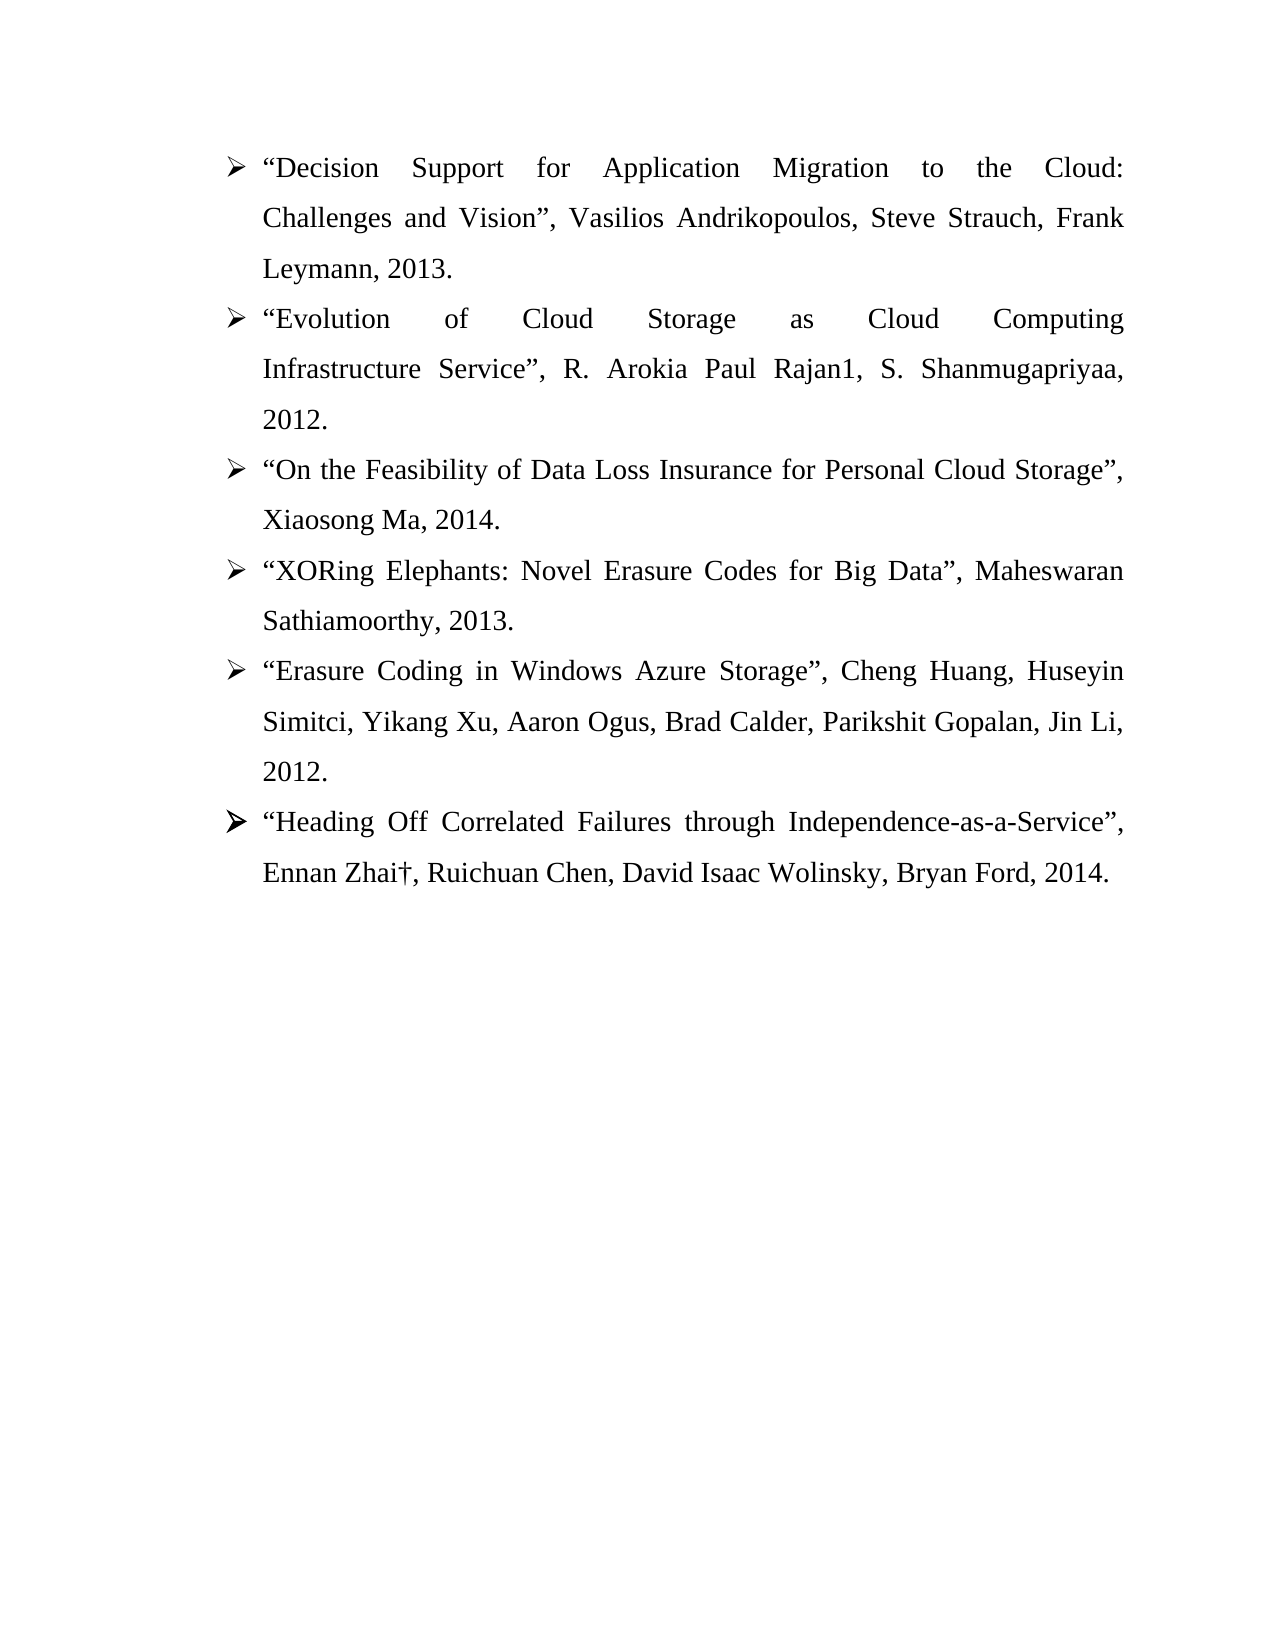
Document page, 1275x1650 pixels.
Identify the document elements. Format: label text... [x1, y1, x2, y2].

list “Erasure Coding in Windows Azure Storage”, Cheng Huang, Huseyin Simitci, Yikang Xu, Aaron Ogus, Brad Calder, Parikshit Gopalan, Jin Li, 2012. [225, 653, 1125, 788]
list “XORing Elephants: Novel Erasure Codes for Big Data”, Maheswaran Sathiamoorthy, 2013. [225, 553, 1125, 637]
list “Heading Off Correlated Failures through Independence-as-a-Service”, Ennan Zhai†, Ruichuan Chen, David Isaac Wolinsky, Bryan Ford, 2014. [225, 804, 1125, 888]
list “Decision Support for Application Migration to the Cloud: Challenges and Vision”, Vasilios Andrikopoulos, Steve Strauch, Frank Leymann, 2013. [225, 150, 1125, 284]
list “On the Feasibility of Data Loss Insurance for Personal Cloud Storage”, Xiaosong Ma, 2014. [225, 452, 1125, 536]
list “Evolution of Cloud Storage as Cloud Computing Infrastructure Service”, R. Arokia Paul Rajan1, S. Shanmugapriyaa, 2012. [225, 301, 1125, 435]
